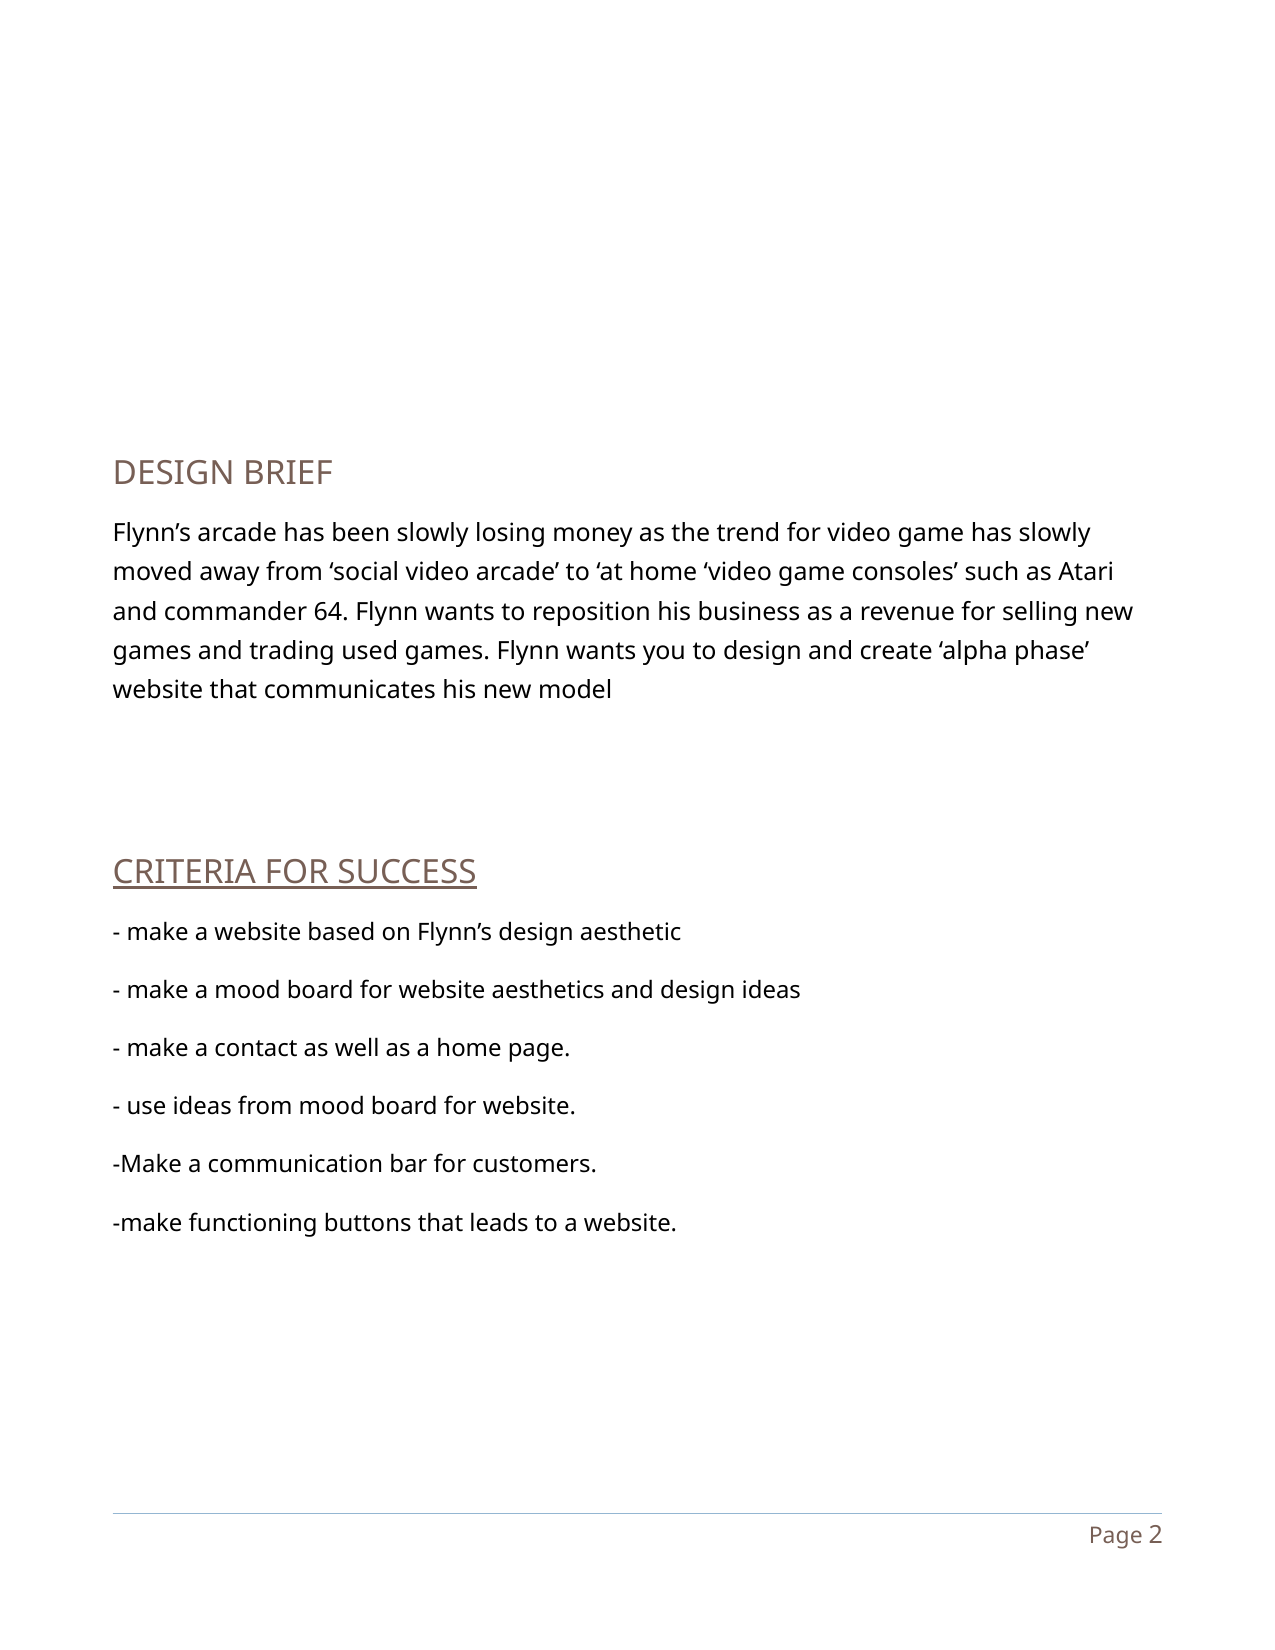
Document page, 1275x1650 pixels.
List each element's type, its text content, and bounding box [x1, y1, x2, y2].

subtitle Criteria for success [112, 848, 1162, 893]
subtitle design brief [112, 449, 1162, 494]
text - make a website based on Flynn’s design aesthetic [112, 914, 1162, 947]
text - use ideas from mood board for website. [112, 1089, 1162, 1122]
text -Make a communication bar for customers. [112, 1147, 1162, 1180]
text Flynn’s arcade has been slowly losing money as the trend for video game has slowly moved away from ‘social video arcade’ to ‘at home ‘video game consoles’ such as Atari and commander 64. Flynn wants to reposition his business as a revenue for selling new games and trading used games. Flynn wants you to design and create ‘alpha phase’ website that communicates his new model [112, 515, 1162, 706]
text -make functioning buttons that leads to a website. [112, 1205, 1162, 1238]
text - make a contact as well as a home page. [112, 1031, 1162, 1063]
text - make a mood board for website aesthetics and design ideas [112, 972, 1162, 1005]
